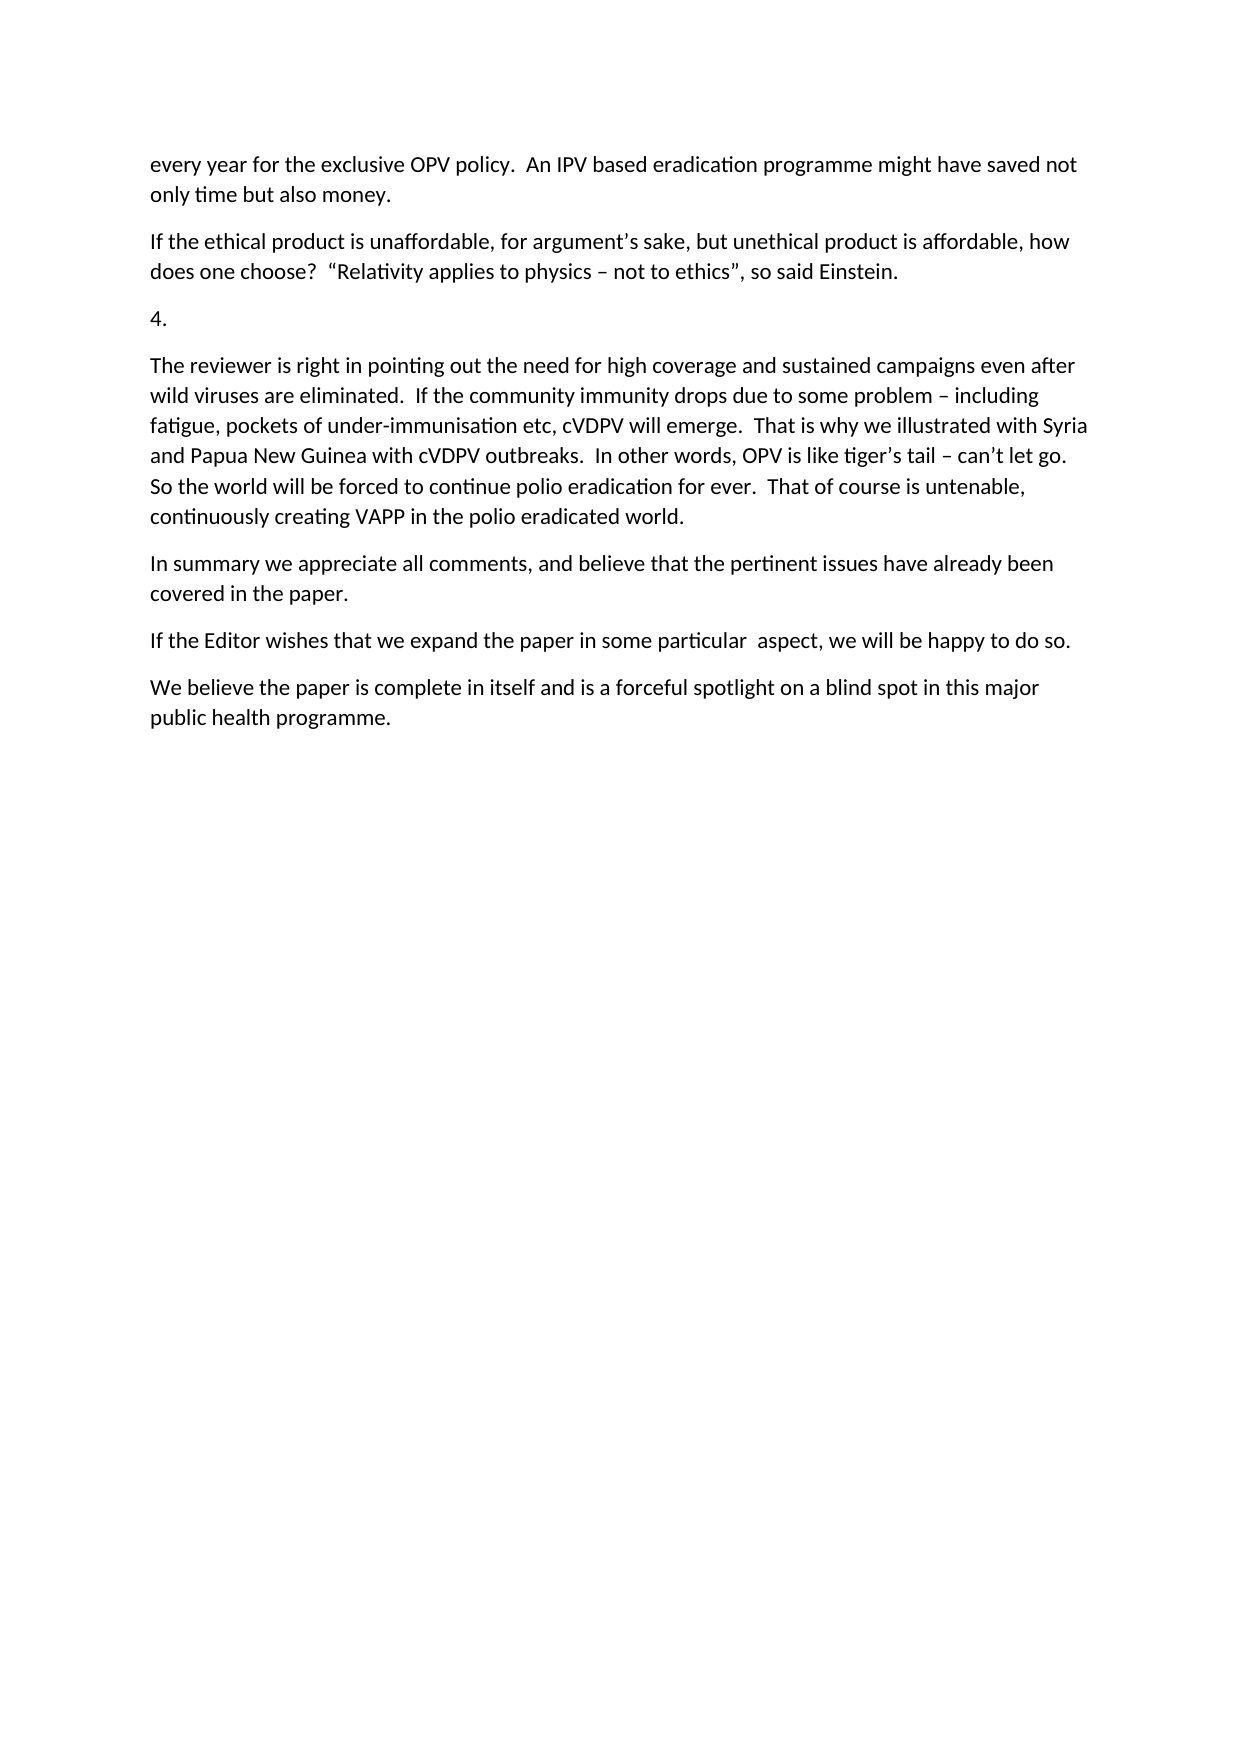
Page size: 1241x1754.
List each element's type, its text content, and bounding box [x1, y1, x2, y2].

text If the ethical product is unaffordable, for argument’s sake, but unethical product is affordable, how does one choose? “Relativity applies to physics – not to ethics”, so said Einstein. [150, 227, 1090, 285]
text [150, 150, 1090, 208]
text 4. [150, 304, 1090, 332]
text The reviewer is right in pointing out the need for high coverage and sustained campaigns even after wild viruses are eliminated. If the community immunity drops due to some problem – including fatigue, pockets of under-immunisation etc, cVDPV will emerge. That is why we illustrated with Syria and Papua New Guinea with cVDPV outbreaks. In other words, OPV is like tiger’s tail – can’t let go. So the world will be forced to continue polio eradication for ever. That of course is untenable, continuously creating VAPP in the polio eradicated world. [150, 351, 1090, 530]
text In summary we appreciate all comments, and believe that the pertinent issues have already been covered in the paper. [150, 549, 1090, 607]
text If the Editor wishes that we expand the paper in some particular aspect, we will be happy to do so. [150, 626, 1090, 654]
text We believe the paper is complete in itself and is a forceful spotlight on a blind spot in this major public health programme. [150, 673, 1090, 731]
